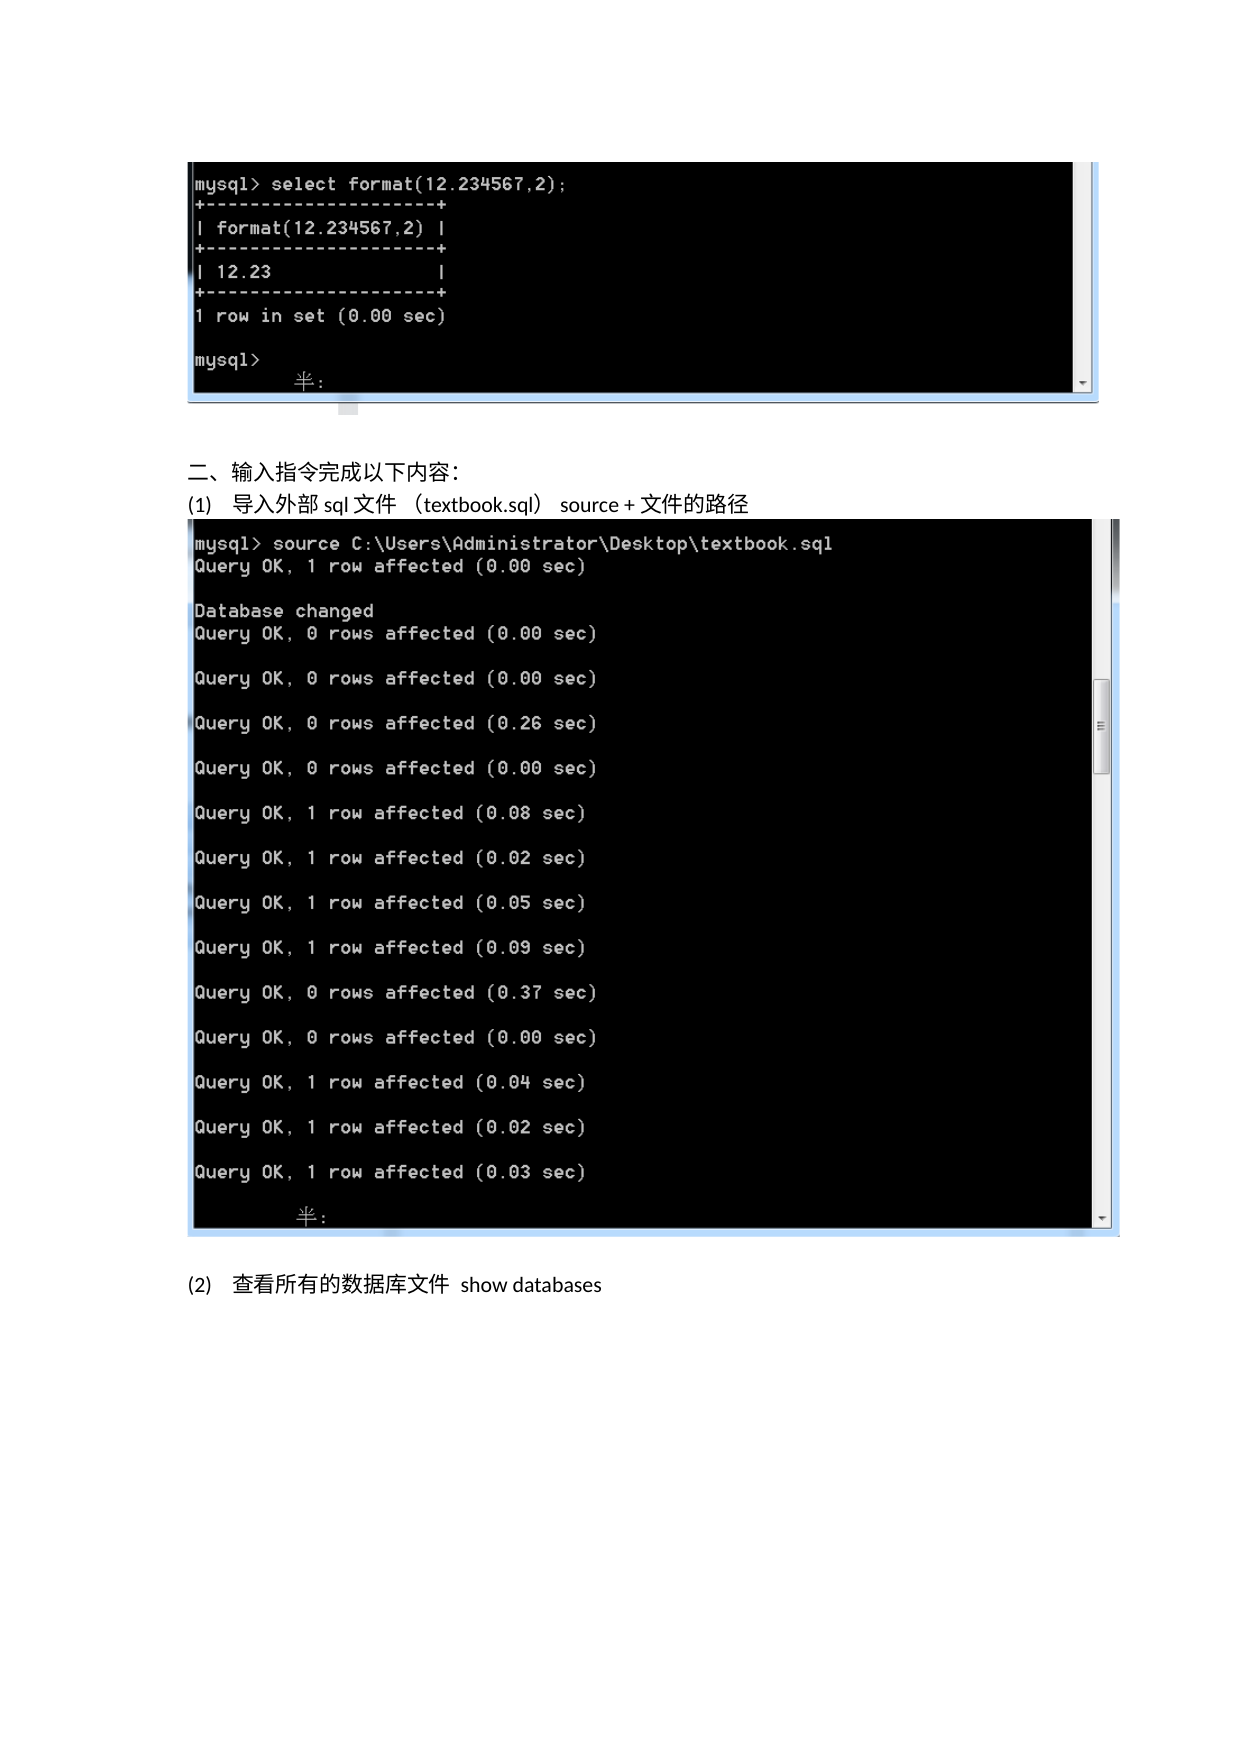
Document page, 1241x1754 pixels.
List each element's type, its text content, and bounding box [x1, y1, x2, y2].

list 导入外部sql文件 （textbook.sql） source + 文件的路径 [187, 487, 1053, 519]
list 查看所有的数据库文件 show databases [187, 1267, 1053, 1299]
list 二、输入指令完成以下内容： [187, 454, 1053, 487]
picture [187, 162, 1099, 415]
picture [187, 519, 1120, 1237]
